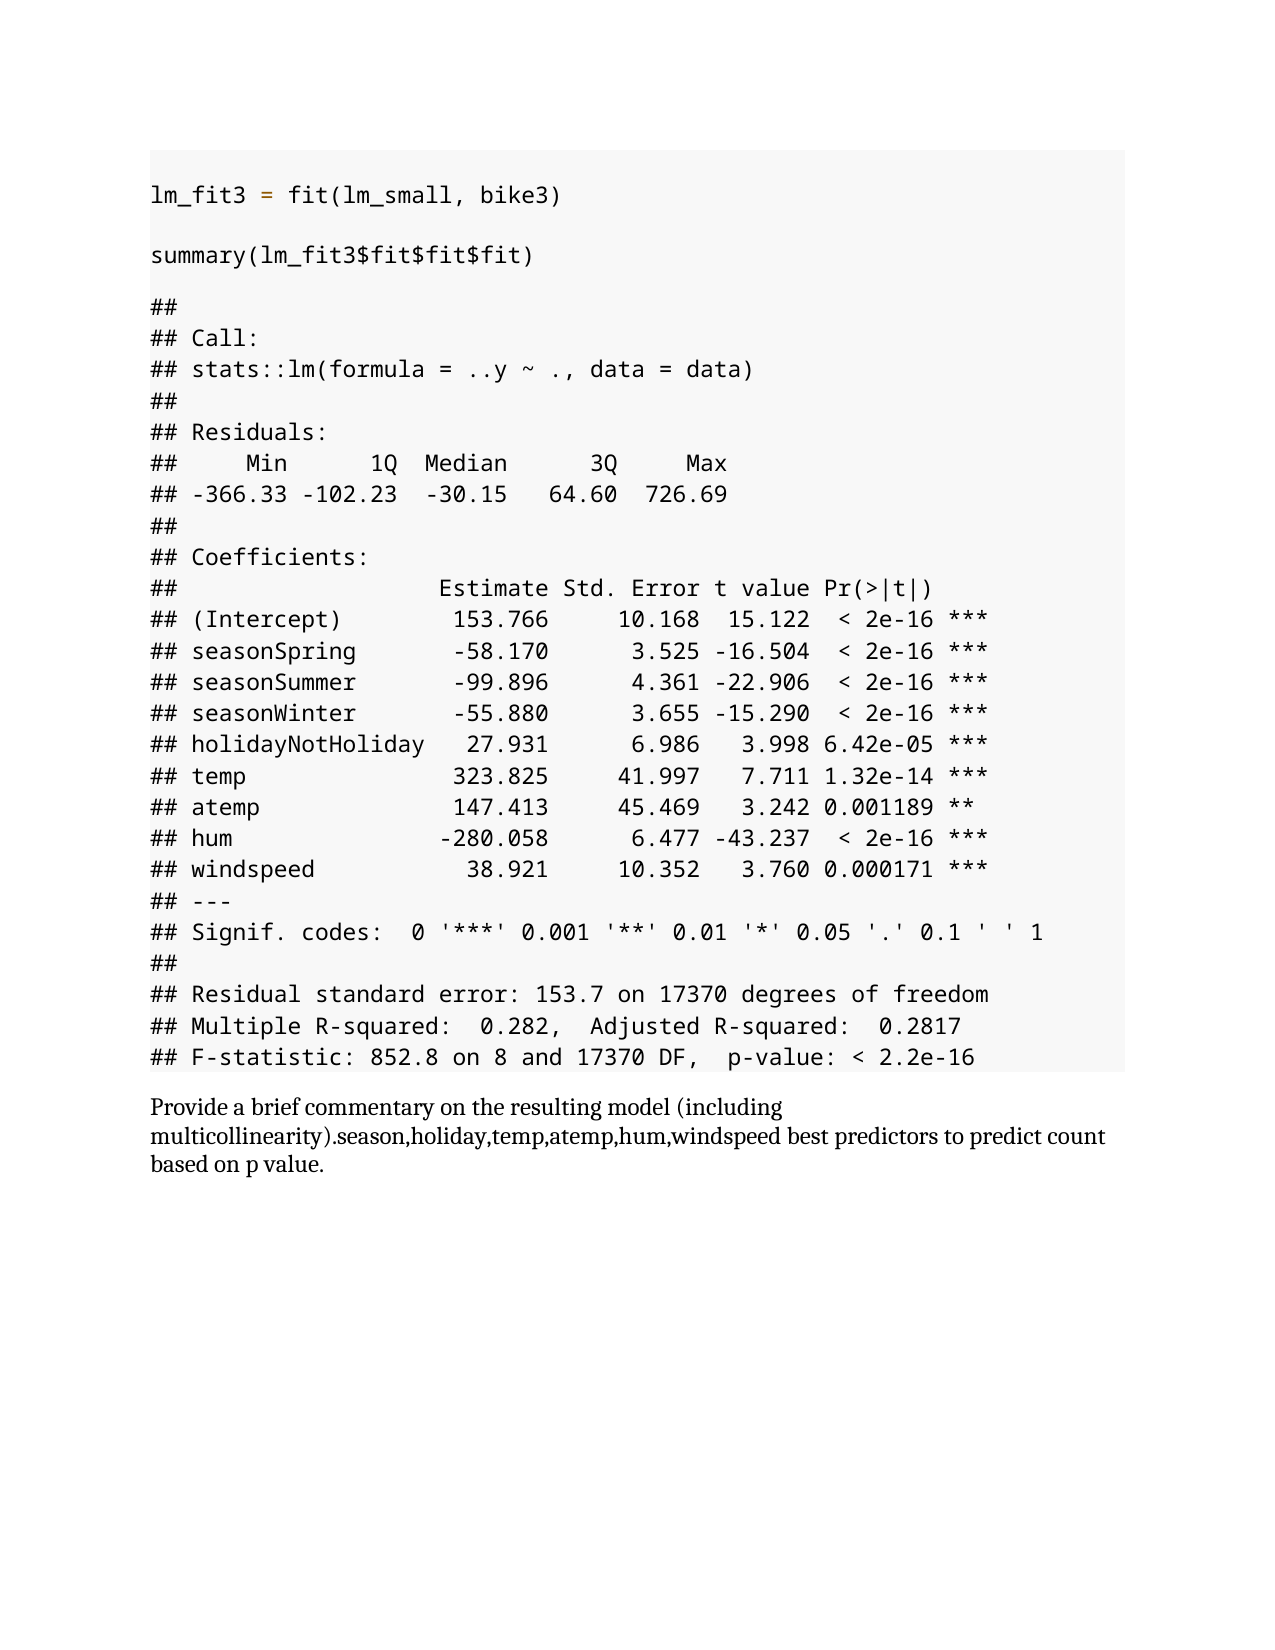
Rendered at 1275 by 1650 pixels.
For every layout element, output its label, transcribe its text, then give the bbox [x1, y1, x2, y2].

text ## ## Call: ## stats::lm(formula = ..y ~ ., data = data) ## ## Residuals: ## Min 1Q Median 3Q Max ## -366.33 -102.23 -30.15 64.60 726.69 ## ## Coefficients: ## Estimate Std. Error t value Pr(>|t|) ## (Intercept) 153.766 10.168 15.122 < 2e-16 *** ## seasonSpring -58.170 3.525 -16.504 < 2e-16 *** ## seasonSummer -99.896 4.361 -22.906 < 2e-16 *** ## seasonWinter -55.880 3.655 -15.290 < 2e-16 *** ## holidayNotHoliday 27.931 6.986 3.998 6.42e-05 *** ## temp 323.825 41.997 7.711 1.32e-14 *** ## atemp 147.413 45.469 3.242 0.001189 ** ## hum -280.058 6.477 -43.237 < 2e-16 *** ## windspeed 38.921 10.352 3.760 0.000171 *** ## --- ## Signif. codes: 0 '***' 0.001 '**' 0.01 '*' 0.05 '.' 0.1 ' ' 1 ## ## Residual standard error: 153.7 on 17370 degrees of freedom ## Multiple R-squared: 0.282, Adjusted R-squared: 0.2817 ## F-statistic: 852.8 on 8 and 17370 DF, p-value: < 2.2e-16 [150, 291, 1125, 1072]
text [150, 150, 1125, 270]
text Provide a brief commentary on the resulting model (including multicollinearity).season,holiday,temp,atemp,hum,windspeed best predictors to predict count based on p value. [150, 1093, 1125, 1179]
